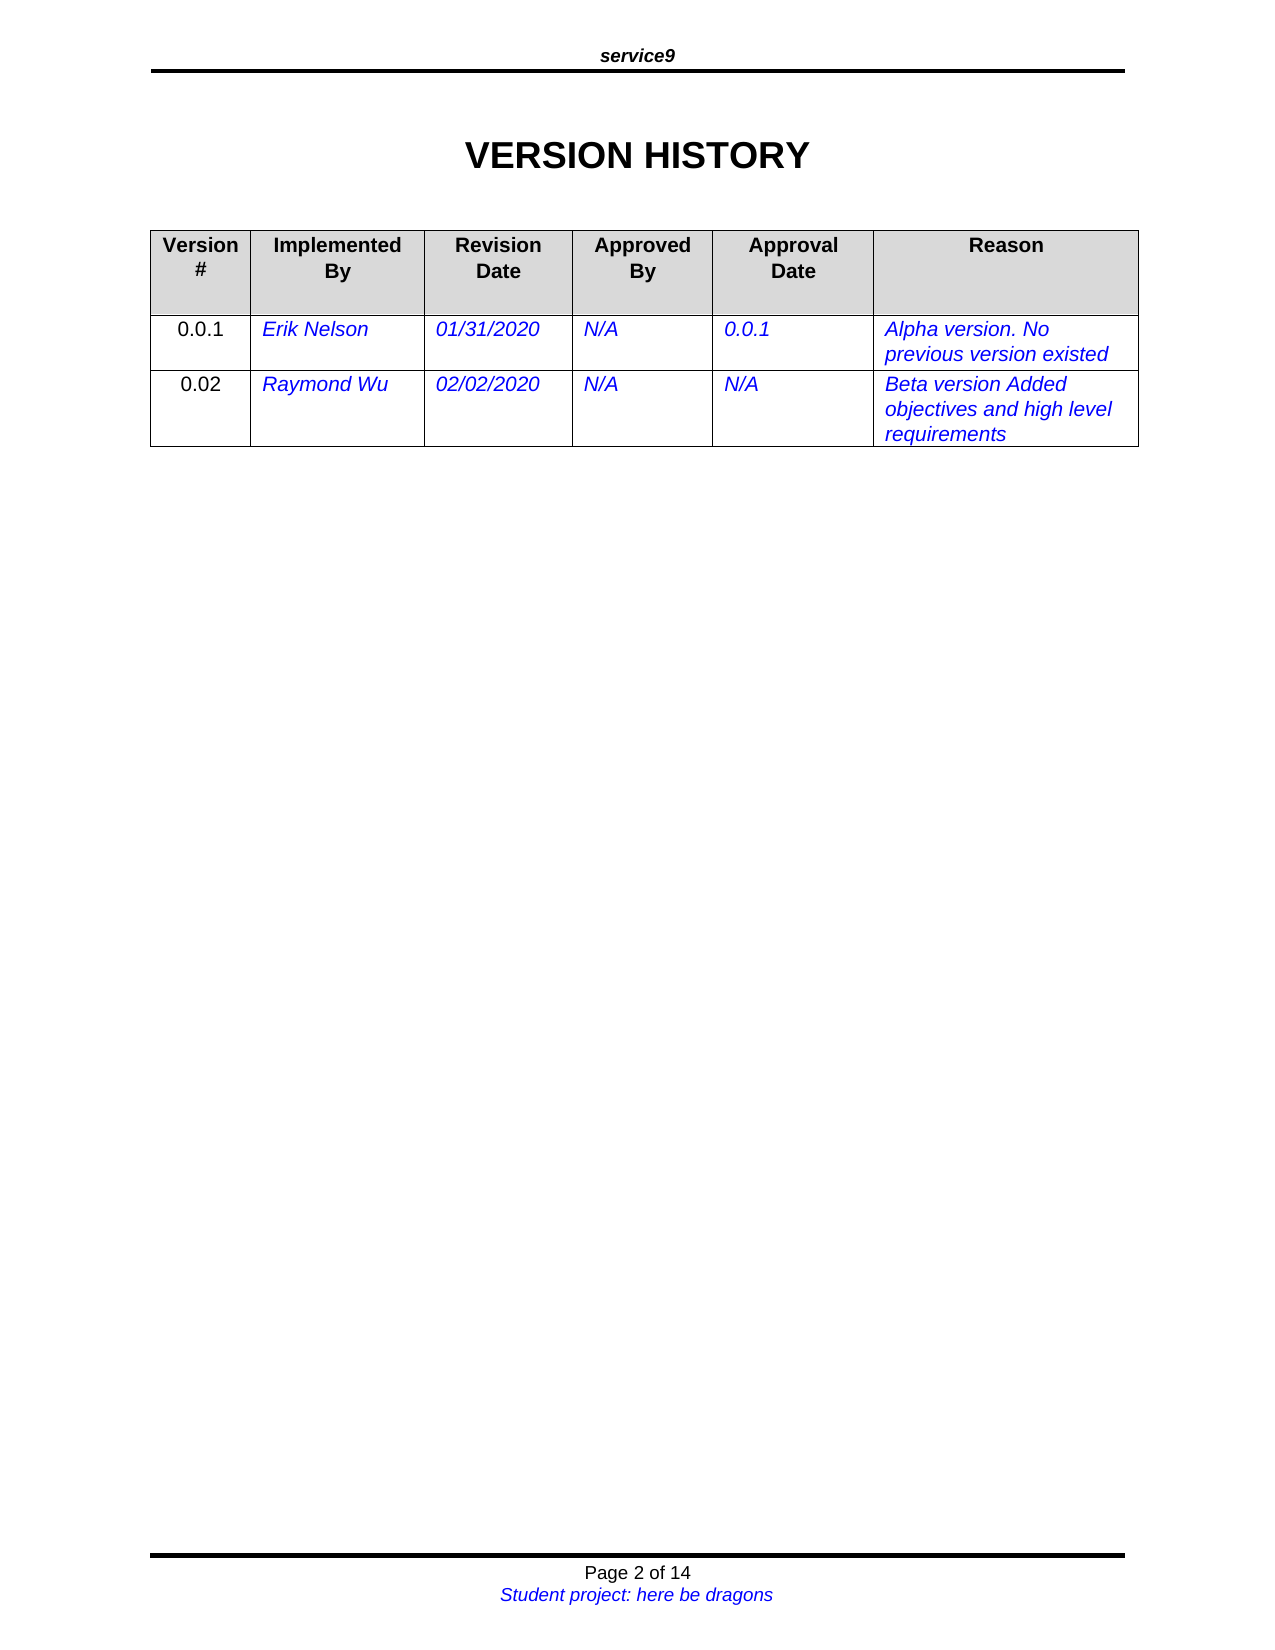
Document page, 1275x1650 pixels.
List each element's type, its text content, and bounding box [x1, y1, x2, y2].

table_cell Raymond Wu [251, 371, 424, 446]
table_header Reason [874, 231, 1138, 314]
table_cell N/A [573, 316, 712, 370]
table_cell 0.0.1 [713, 316, 873, 370]
table_header Approval Date [713, 231, 873, 314]
table_cell Beta version Added objectives and high level requirements [874, 371, 1138, 446]
table_cell 02/02/2020 [425, 371, 572, 446]
table_cell N/A [573, 371, 712, 446]
table_cell 0.02 [151, 371, 250, 446]
table_header Implemented By [251, 231, 424, 314]
table_cell Alpha version. No previous version existed [874, 316, 1138, 370]
title VERSION HISTORY [150, 133, 1125, 176]
table_header Approved By [573, 231, 712, 314]
table_cell Erik Nelson [251, 316, 424, 370]
table_cell N/A [713, 371, 873, 446]
table_cell 01/31/2020 [425, 316, 572, 370]
table_header Revision Date [425, 231, 572, 314]
table_header Version # [151, 231, 250, 314]
table_cell 0.0.1 [151, 316, 250, 370]
